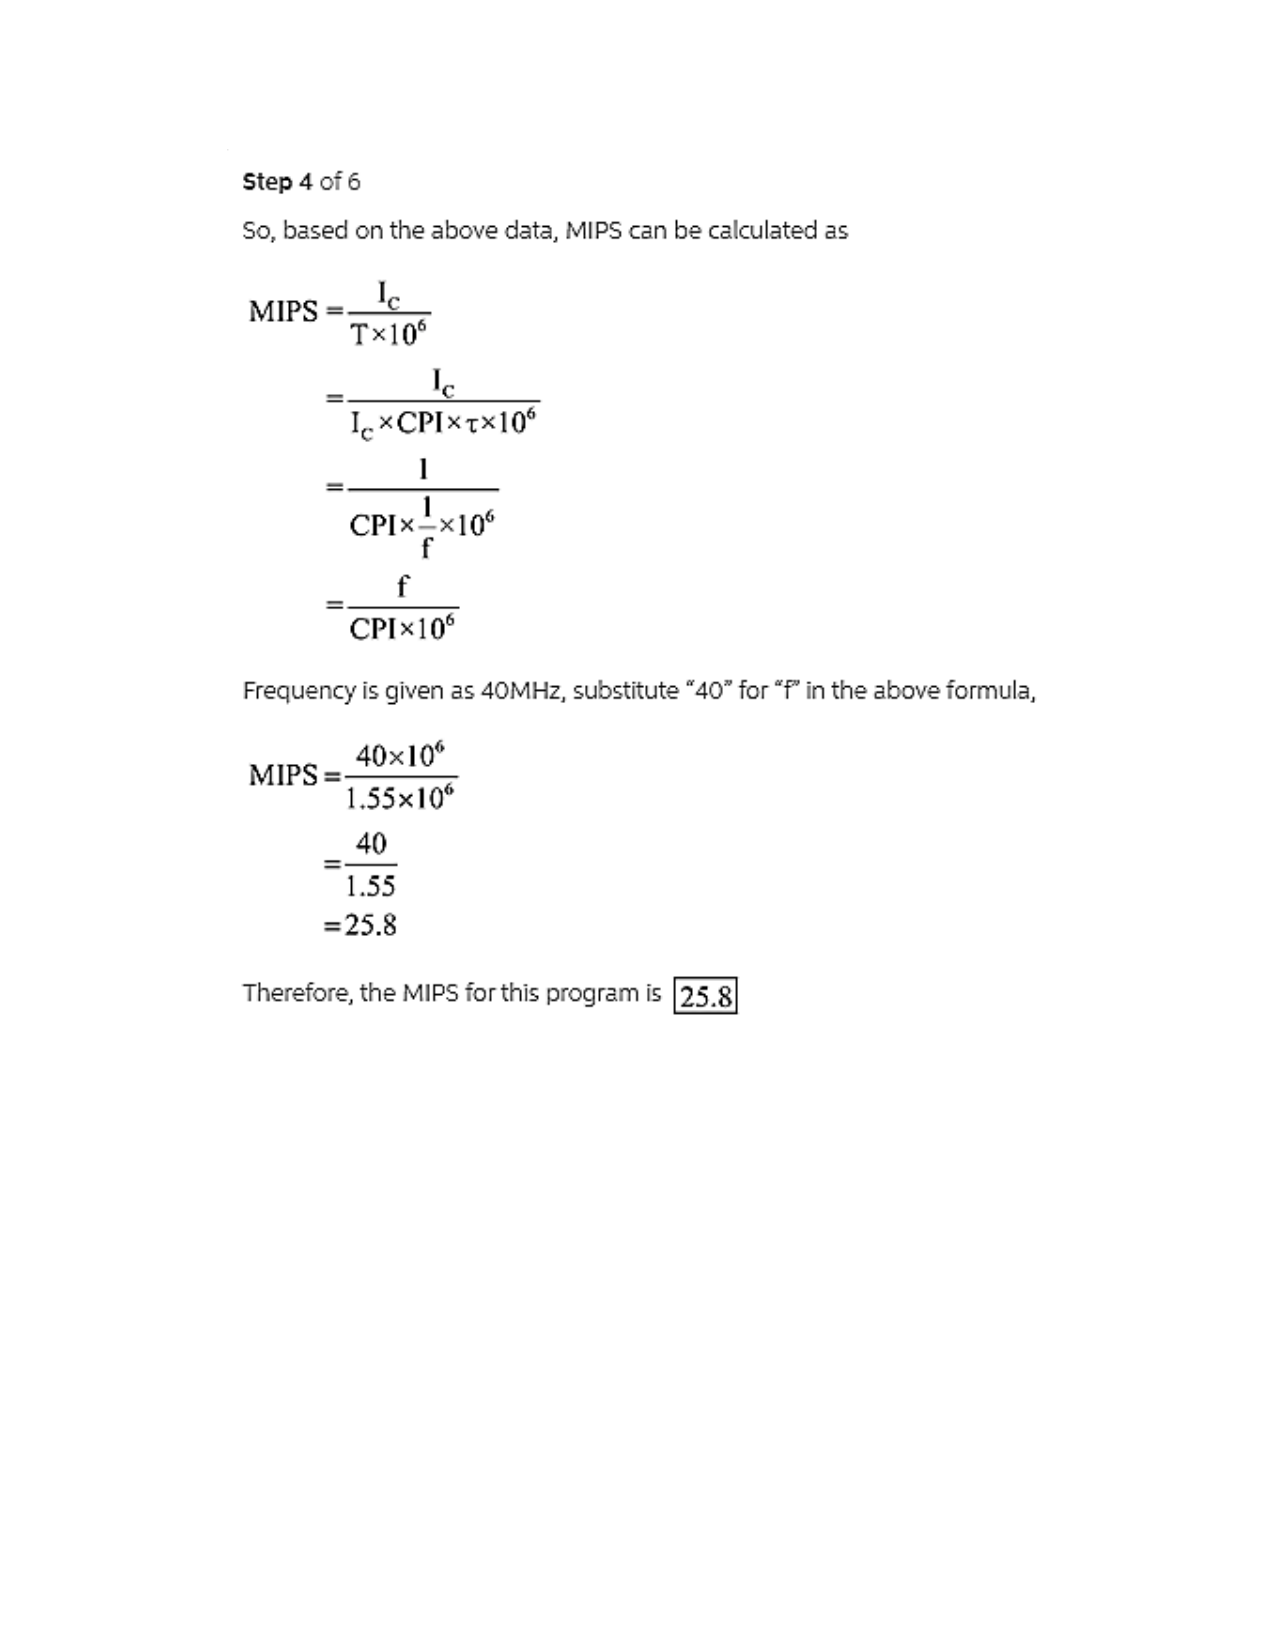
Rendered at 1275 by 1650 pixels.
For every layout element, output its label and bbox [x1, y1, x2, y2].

picture [227, 149, 1048, 1026]
